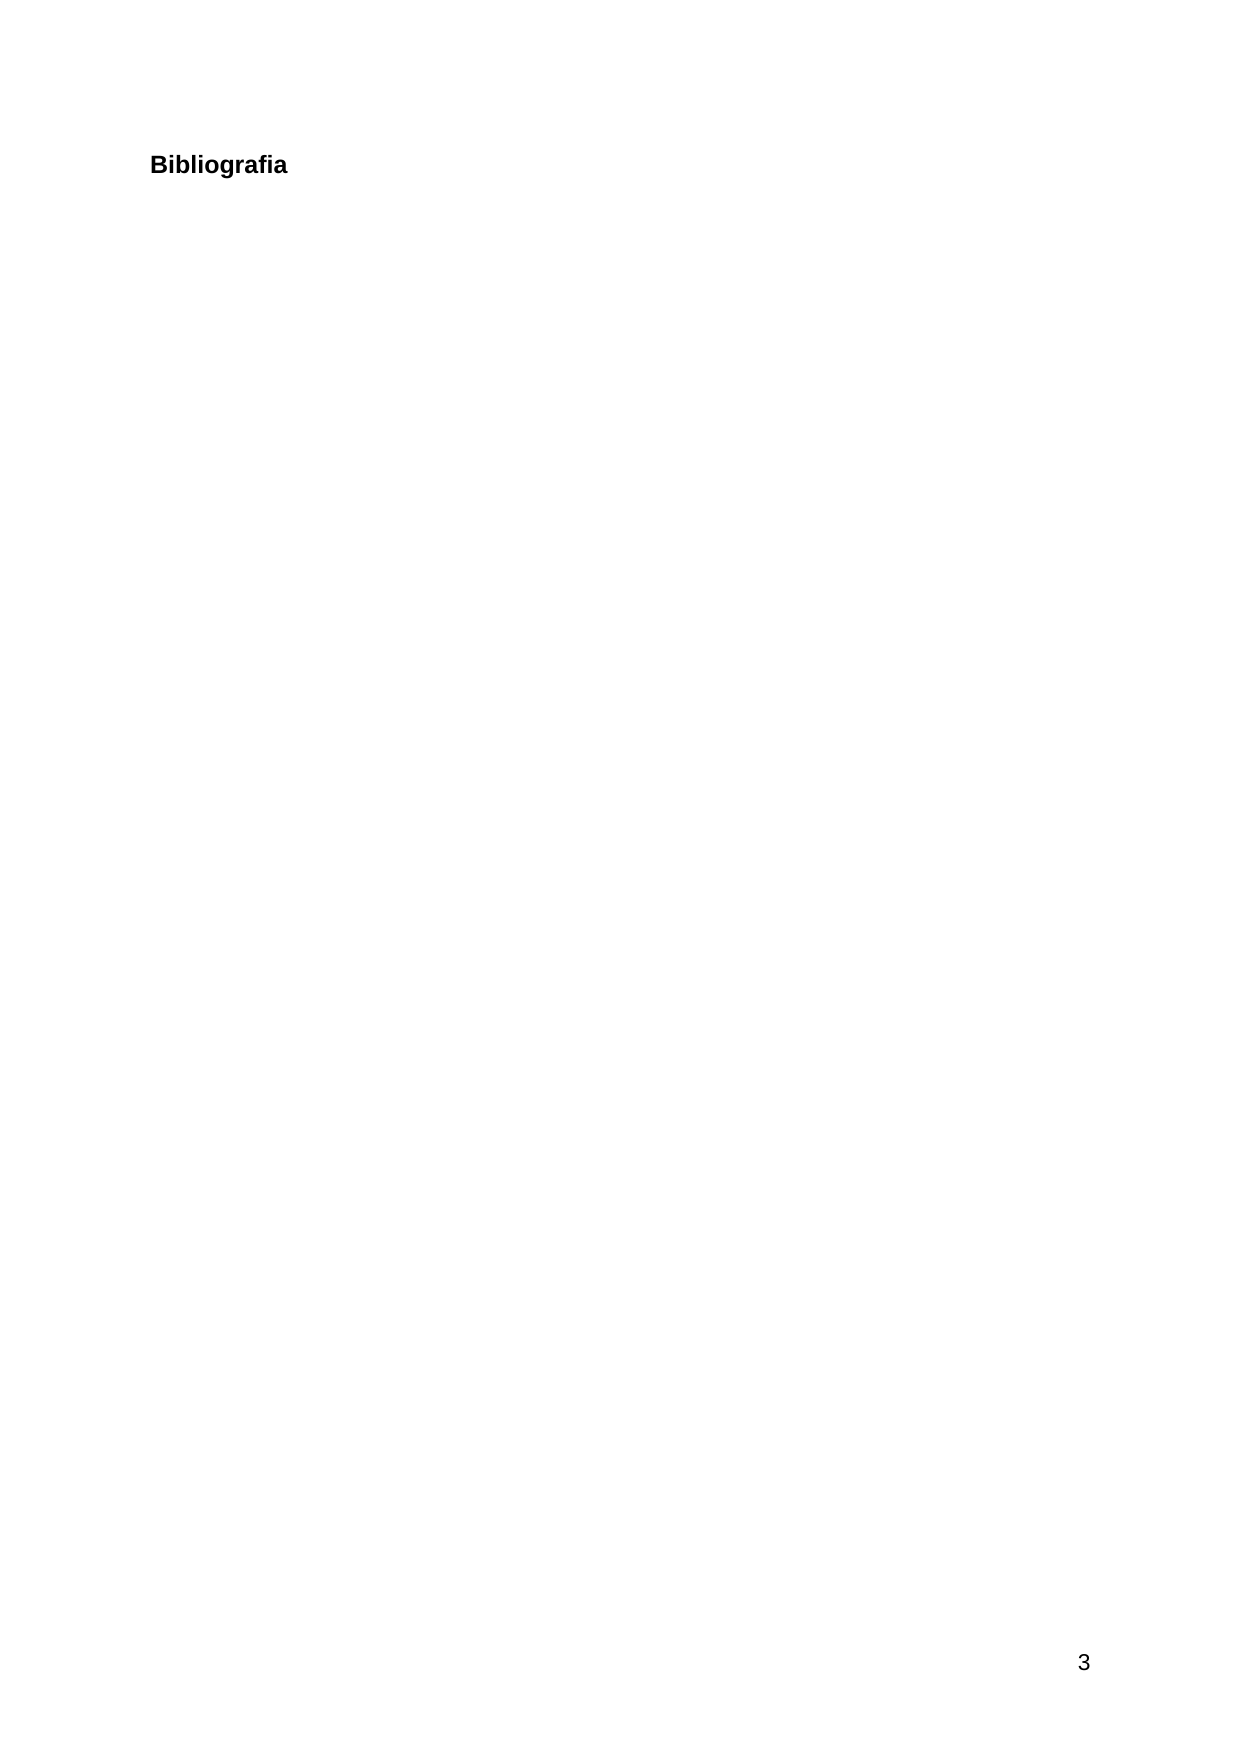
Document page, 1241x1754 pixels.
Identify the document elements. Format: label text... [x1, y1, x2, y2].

text Bibliografia [150, 150, 1090, 179]
